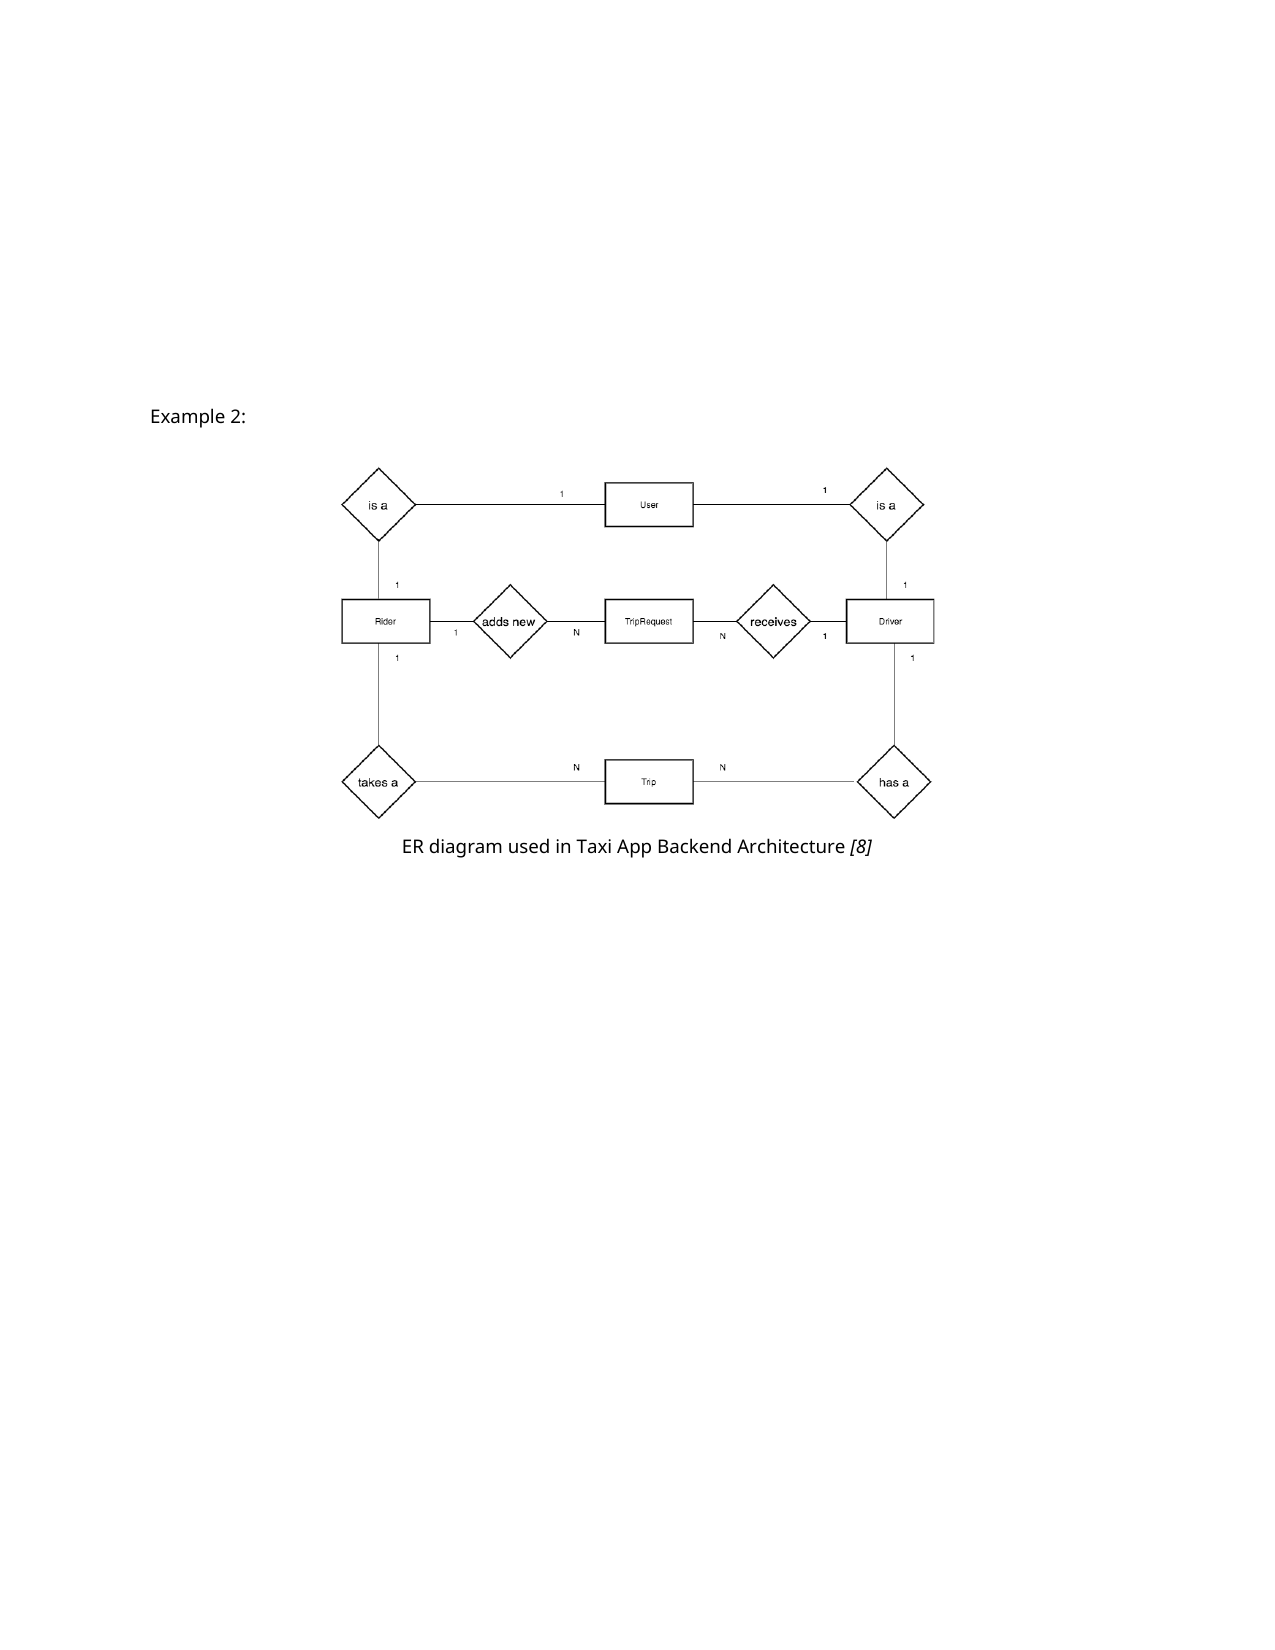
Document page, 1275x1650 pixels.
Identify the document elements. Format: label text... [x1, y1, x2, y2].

text Example 2: [150, 403, 1125, 428]
text ER diagram used in Taxi App Backend Architecture [8] [150, 833, 1125, 859]
